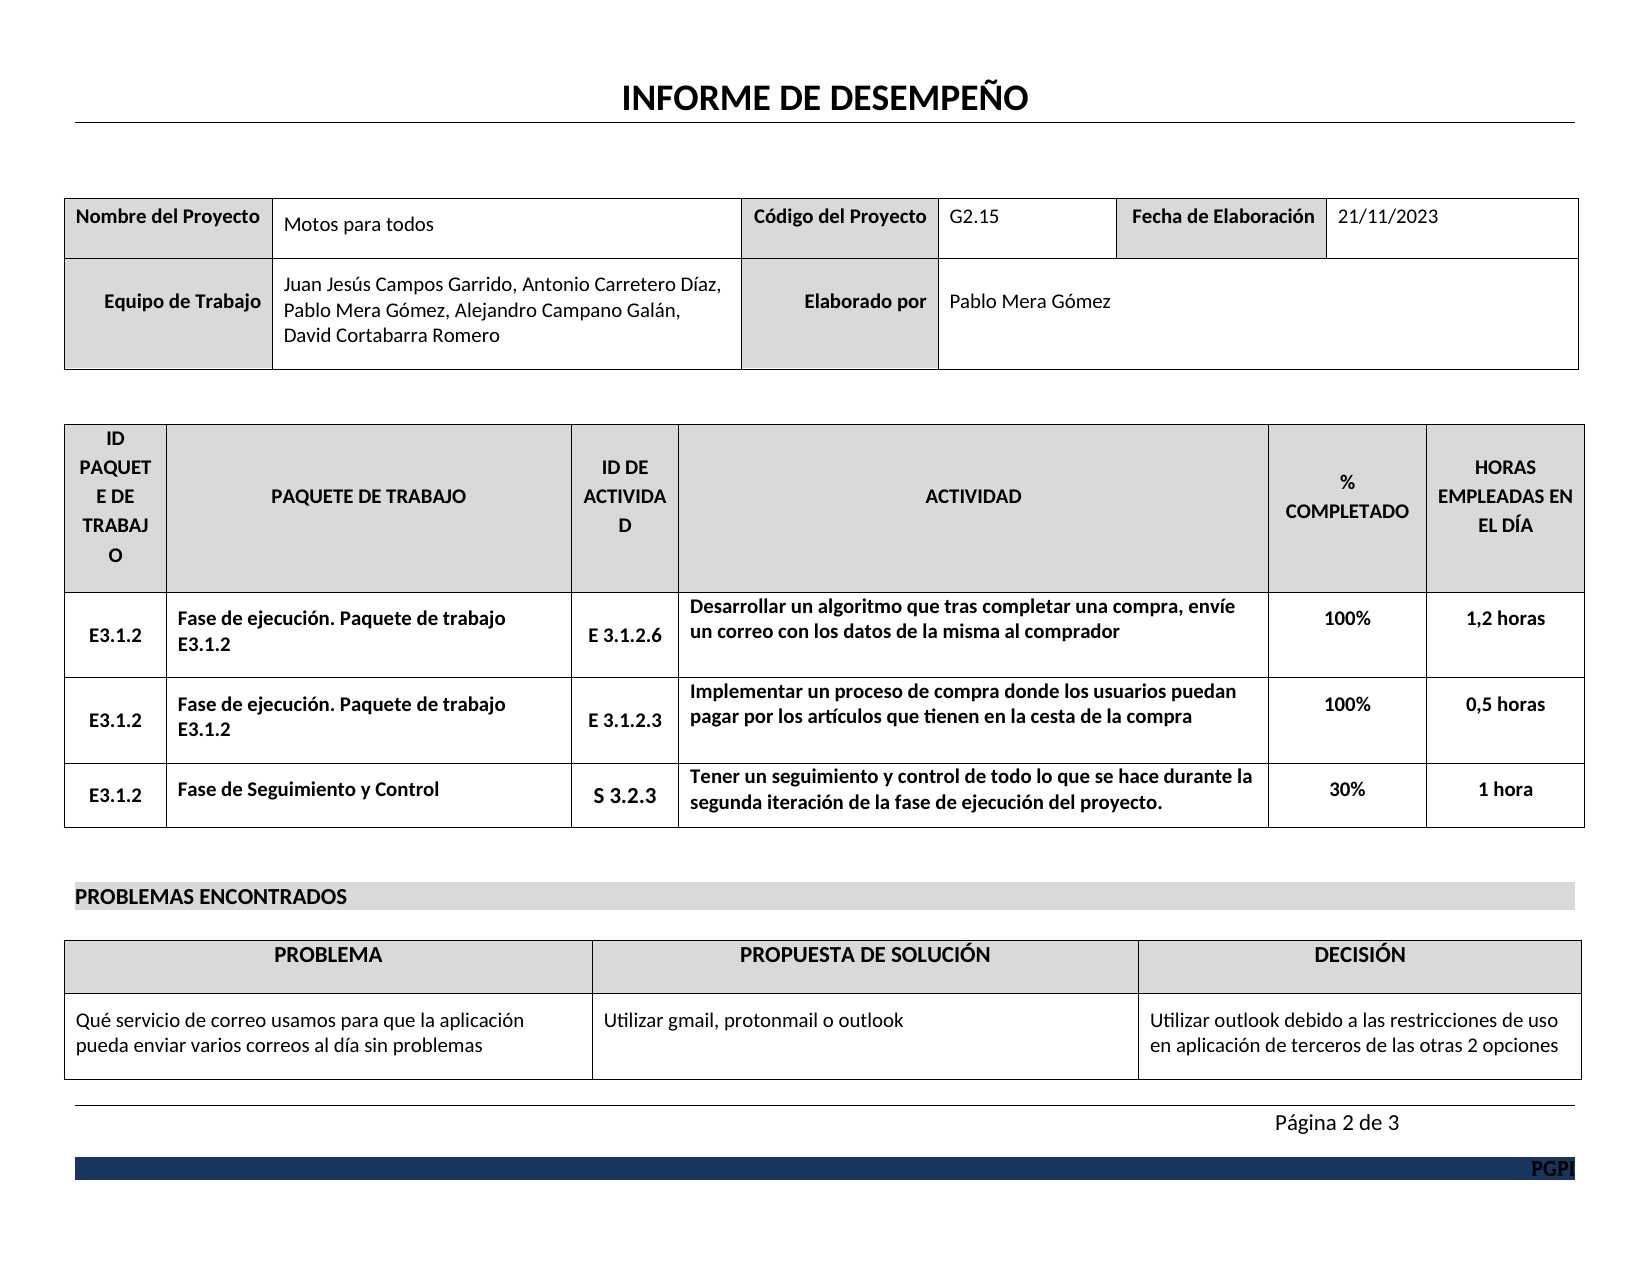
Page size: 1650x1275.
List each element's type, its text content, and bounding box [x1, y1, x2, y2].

table_cell Tener un seguimiento y control de todo lo que se hace durante la segunda iteración de la fase de ejecución del proyecto. [679, 764, 1268, 827]
table_header ID PAQUETE DE TRABAJO [65, 425, 166, 592]
text PROBLEMAS ENCONTRADOS [75, 882, 1575, 910]
table_cell E3.1.2 [65, 764, 166, 827]
table_header PROPUESTA DE SOLUCIÓN [593, 941, 1138, 993]
table_cell 1 hora [1427, 764, 1584, 827]
table_cell Fase de ejecución. Paquete de trabajo E3.1.2 [167, 678, 571, 762]
table_header ID DE ACTIVIDAD [572, 425, 678, 592]
table_header Nombre del Proyecto [65, 199, 272, 258]
table_cell E 3.1.2.3 [572, 678, 678, 762]
table_header HORAS EMPLEADAS EN EL DÍA [1427, 425, 1584, 592]
table_header Motos para todos [273, 199, 741, 258]
table_cell Implementar un proceso de compra donde los usuarios puedan pagar por los artículos que tienen en la cesta de la compra [679, 678, 1268, 762]
table_cell E3.1.2 [65, 593, 166, 677]
table_cell 100% [1269, 593, 1426, 677]
table_cell 100% [1269, 678, 1426, 762]
table_header Código del Proyecto [742, 199, 938, 258]
table_cell 1,2 horas [1427, 593, 1584, 677]
table_header PAQUETE DE TRABAJO [167, 425, 571, 592]
table_cell Juan Jesús Campos Garrido, Antonio Carretero Díaz, Pablo Mera Gómez, Alejandro Campano Galán, David Cortabarra Romero [273, 259, 741, 368]
table_cell 0,5 horas [1427, 678, 1584, 762]
table_cell Fase de ejecución. Paquete de trabajo E3.1.2 [167, 593, 571, 677]
table_cell E3.1.2 [65, 678, 166, 762]
table_cell Fase de Seguimiento y Control [167, 764, 571, 827]
table_cell Pablo Mera Gómez [939, 259, 1578, 368]
table_header ACTIVIDAD [679, 425, 1268, 592]
table_header G2.15 [939, 199, 1116, 258]
table_cell E 3.1.2.6 [572, 593, 678, 677]
table_cell Utilizar gmail, protonmail o outlook [593, 994, 1138, 1078]
table_header PROBLEMA [65, 941, 592, 993]
table_cell Desarrollar un algoritmo que tras completar una compra, envíe un correo con los datos de la misma al comprador [679, 593, 1268, 677]
table_cell 30% [1269, 764, 1426, 827]
table_header Fecha de Elaboración [1117, 199, 1326, 258]
table_header % COMPLETADO [1269, 425, 1426, 592]
table_header 21/11/2023 [1327, 199, 1578, 258]
table_cell Equipo de Trabajo [65, 259, 272, 368]
table_header DECISIÓN [1139, 941, 1581, 993]
table_cell Qué servicio de correo usamos para que la aplicación pueda enviar varios correos al día sin problemas [65, 994, 592, 1078]
table_cell S 3.2.3 [572, 764, 678, 827]
table_cell Elaborado por [742, 259, 938, 368]
table_cell Utilizar outlook debido a las restricciones de uso en aplicación de terceros de las otras 2 opciones [1139, 994, 1581, 1078]
